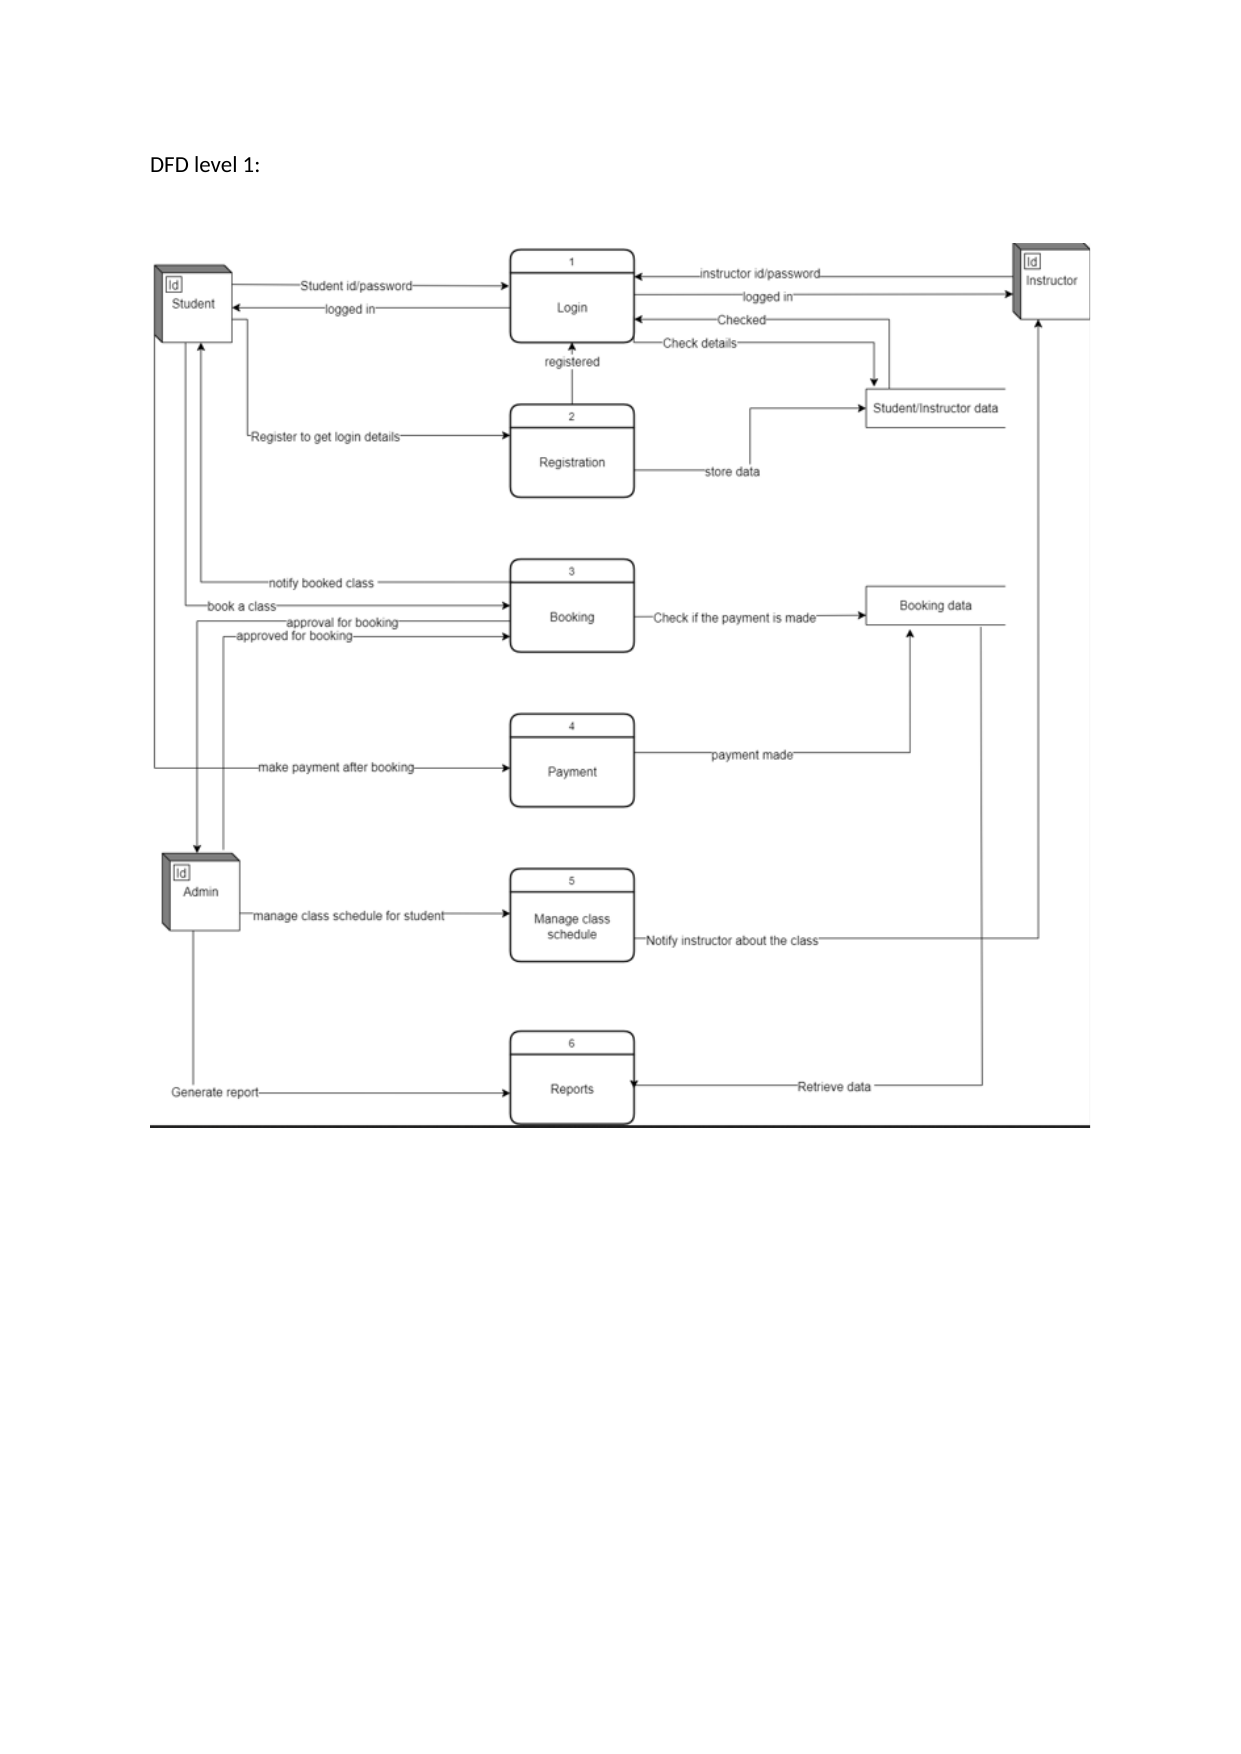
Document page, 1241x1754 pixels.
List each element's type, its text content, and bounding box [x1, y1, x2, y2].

picture [150, 243, 1091, 1128]
text DFD level 1: [150, 150, 1090, 178]
